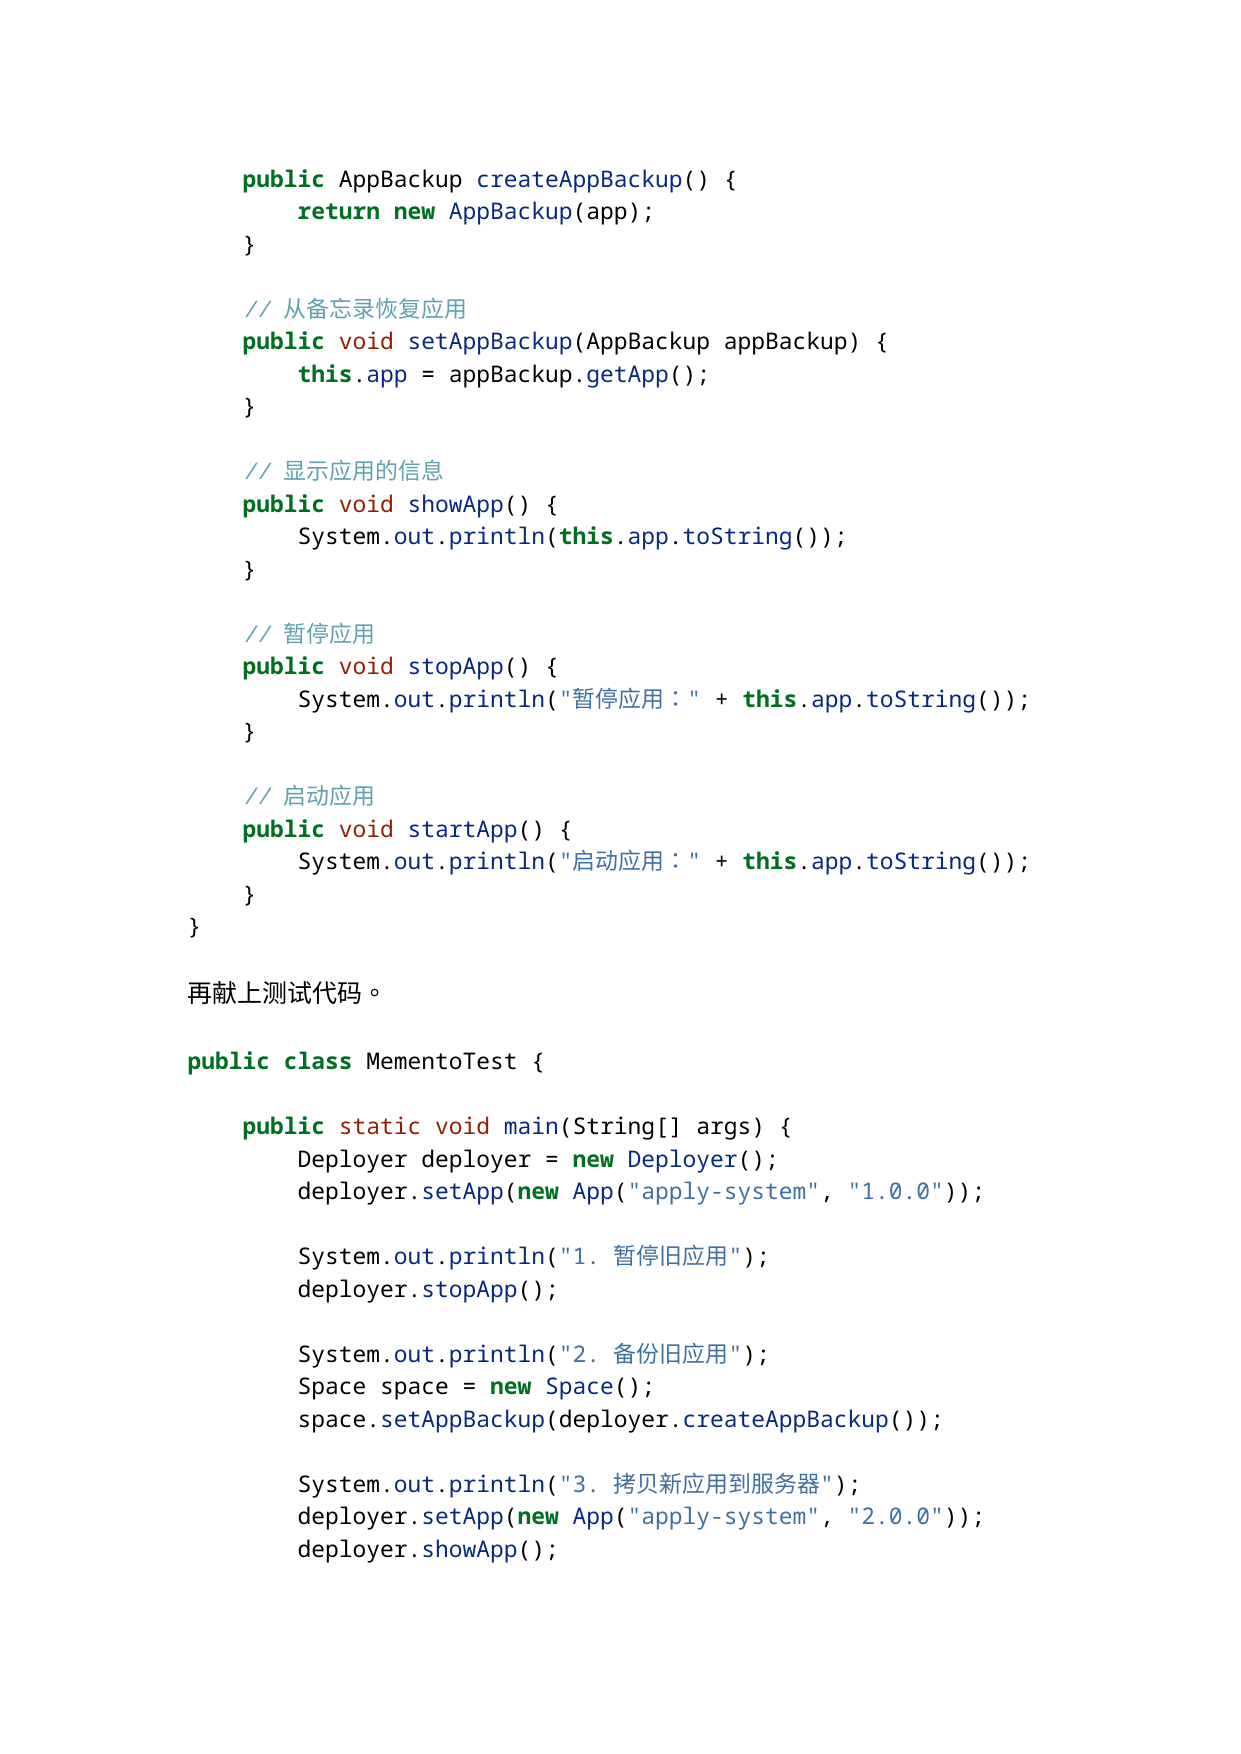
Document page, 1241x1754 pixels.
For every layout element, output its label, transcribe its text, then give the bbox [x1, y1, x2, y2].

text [187, 1044, 1053, 1564]
text 再献上测试代码。 [187, 961, 1053, 1026]
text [187, 162, 1053, 942]
